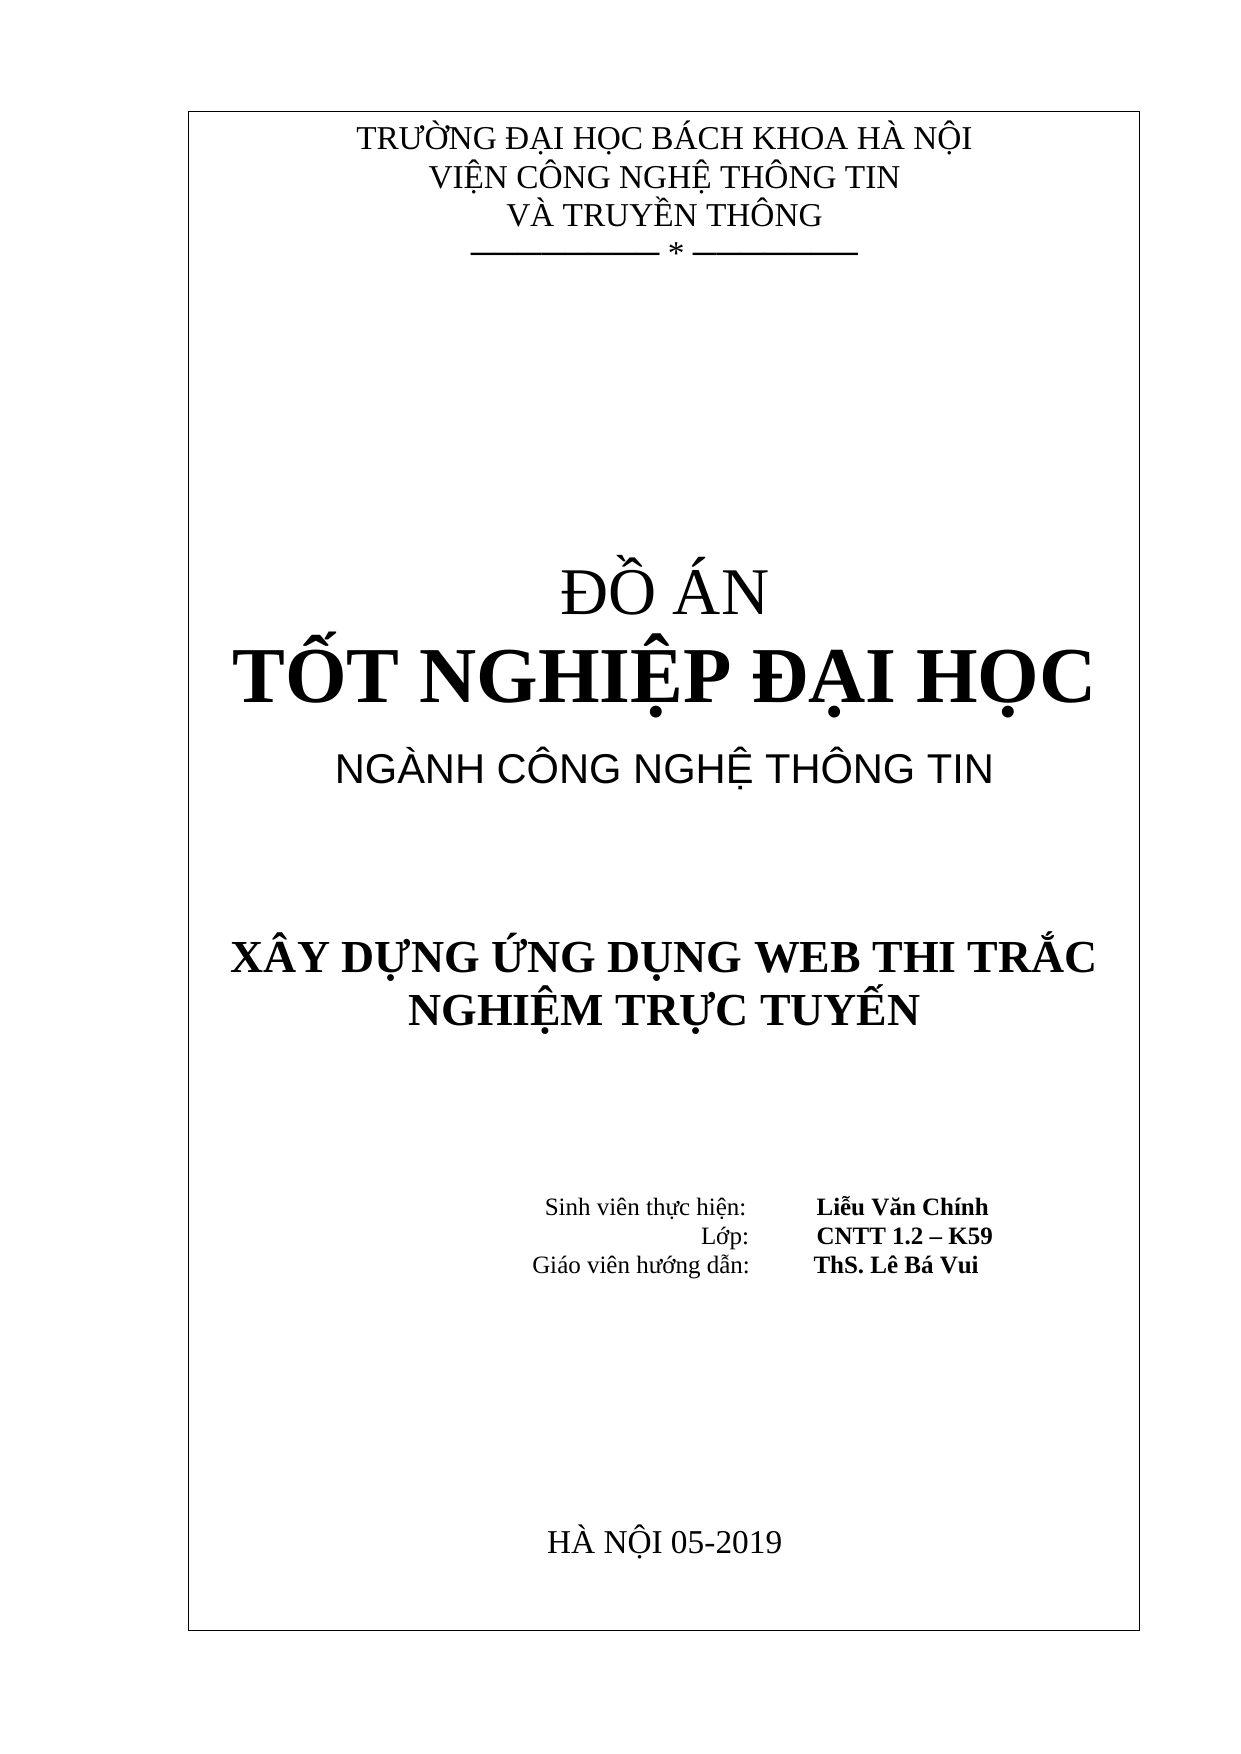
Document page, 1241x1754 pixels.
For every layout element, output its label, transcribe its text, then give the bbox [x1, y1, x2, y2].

text VÀ TRUYỀN THÔNG [207, 195, 1122, 233]
text Giáo viên hướng dẫn: ThS. Lê Bá Vui [207, 1250, 1122, 1278]
text HÀ NỘI 05-2019 [207, 1523, 1122, 1561]
text Lớp: CNTT 1.2 – K59 [207, 1221, 1122, 1250]
text XÂY DỰNG ỨNG DỤNG WEB THI TRẮC NGHIỆM TRỰC TUYẾN [207, 930, 1122, 1035]
text NGÀNH CÔNG NGHỆ THÔNG TIN [207, 745, 1122, 793]
text TỐT NGHIỆP ĐẠI HỌC [207, 629, 1122, 720]
text ──────── * ─────── [207, 233, 1122, 272]
text Sinh viên thực hiện: Liễu Văn Chính [507, 1192, 1122, 1221]
text ĐỒ ÁN [207, 552, 1122, 629]
text VIỆN CÔNG NGHỆ THÔNG TIN [207, 157, 1122, 195]
text TRƯỜNG ĐẠI HỌC BÁCH KHOA HÀ NỘI [207, 118, 1122, 157]
